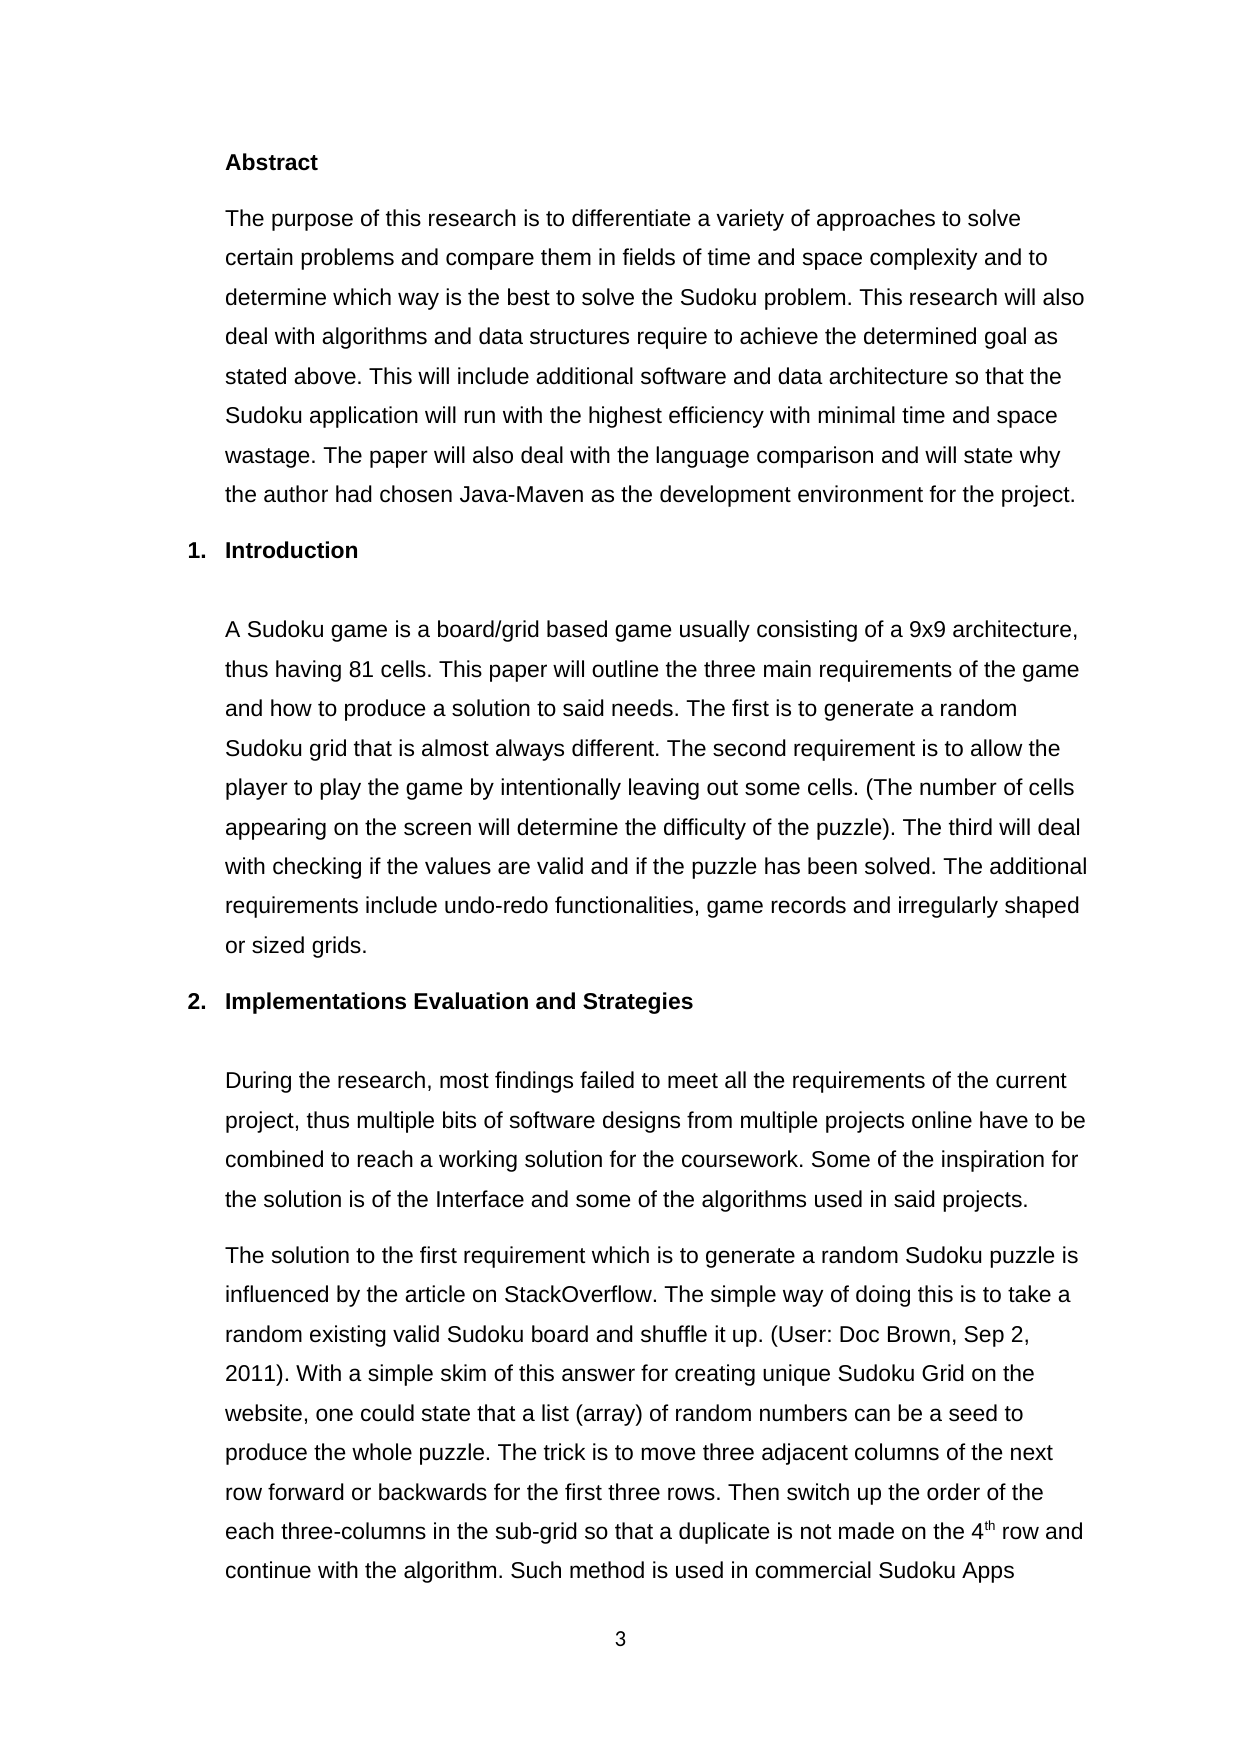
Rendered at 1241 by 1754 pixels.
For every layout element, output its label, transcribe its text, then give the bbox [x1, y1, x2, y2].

list Implementations Evaluation and Strategies [187, 988, 1090, 1014]
text A Sudoku game is a board/grid based game usually consisting of a 9x9 architecture, thus having 81 cells. This paper will outline the three main requirements of the game and how to produce a solution to said needs. The first is to generate a random Sudoku grid that is almost always different. The second requirement is to allow the player to play the game by intentionally leaving out some cells. (The number of cells appearing on the screen will determine the difficulty of the puzzle). The third will deal with checking if the values are valid and if the puzzle has been solved. The additional requirements include undo-redo functionalities, game records and irregularly shaped or sized grids. [225, 616, 1090, 958]
text The purpose of this research is to differentiate a variety of approaches to solve certain problems and compare them in fields of time and space complexity and to determine which way is the best to solve the Sudoku problem. This research will also deal with algorithms and data structures require to achieve the determined goal as stated above. This will include additional software and data architecture so that the Sudoku application will run with the highest efficiency with minimal time and space wastage. The paper will also deal with the language comparison and will state why the author had chosen Java-Maven as the development environment for the project. [225, 205, 1090, 507]
text Abstract [225, 148, 1090, 175]
text During the research, most findings failed to meet all the requirements of the current project, thus multiple bits of software designs from multiple projects online have to be combined to reach a working solution for the coursework. Some of the inspiration for the solution is of the Interface and some of the algorithms used in said projects. [225, 1067, 1090, 1212]
list Introduction [187, 537, 1090, 563]
